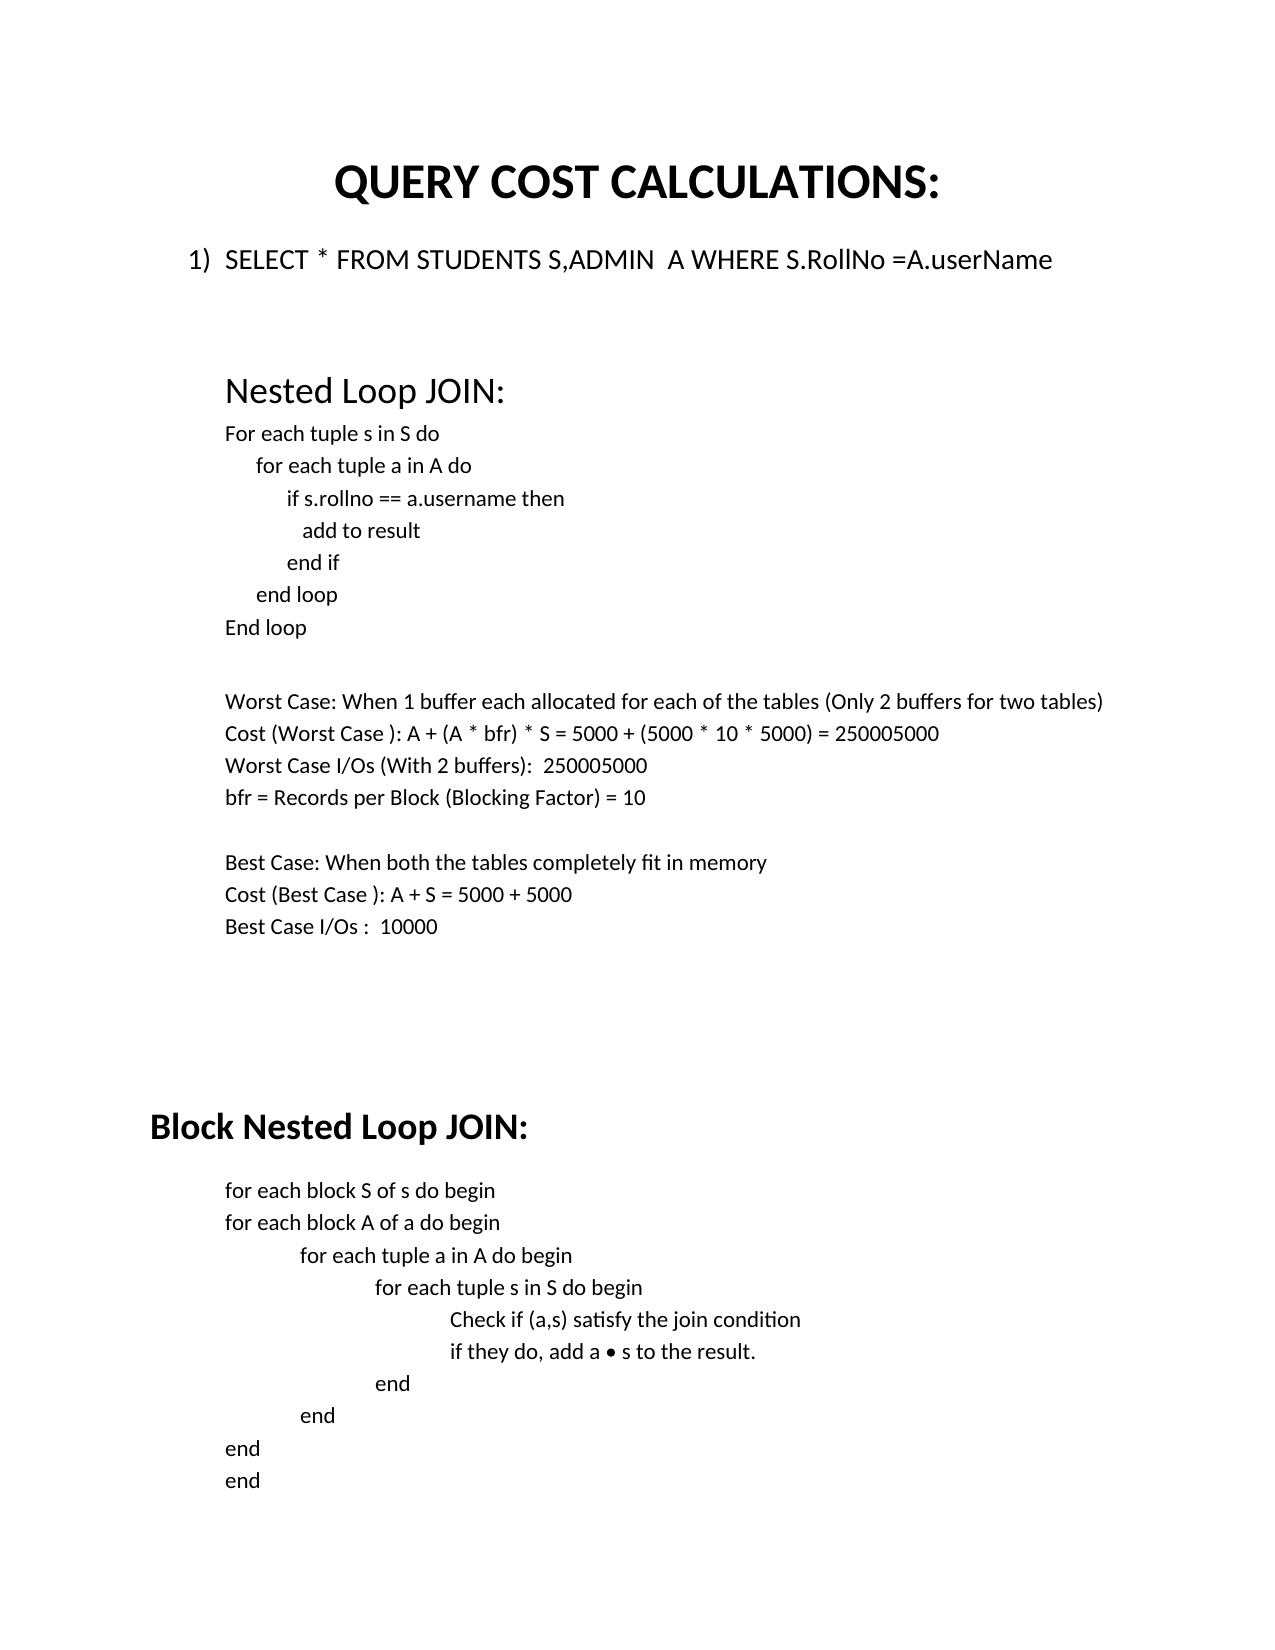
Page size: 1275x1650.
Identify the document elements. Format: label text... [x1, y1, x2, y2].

list if they do, add a • s to the result. [375, 1337, 1125, 1365]
list for each block A of a do begin [225, 1208, 1125, 1237]
list end [225, 1434, 1125, 1462]
list Cost (Best Case ): A + S = 5000 + 5000 [225, 880, 1125, 908]
list end [225, 1402, 1125, 1430]
list End loop [225, 613, 1125, 641]
list bfr = Records per Block (Blocking Factor) = 10 [225, 783, 1125, 811]
list for each tuple a in A do [225, 452, 1125, 480]
list Worst Case: When 1 buffer each allocated for each of the tables (Only 2 buffers for two tables) [225, 687, 1125, 715]
text Block Nested Loop JOIN: [150, 1103, 1125, 1149]
list Check if (a,s) satisfy the join condition [375, 1305, 1125, 1333]
list For each tuple s in S do [225, 419, 1125, 447]
list Nested Loop JOIN: [225, 367, 1125, 413]
list Worst Case I/Os (With 2 buffers): 250005000 [225, 751, 1125, 779]
list if s.rollno == a.username then [225, 484, 1125, 512]
list end [225, 1466, 1125, 1494]
list Cost (Worst Case ): A + (A * bfr) * S = 5000 + (5000 * 10 * 5000) = 250005000 [225, 719, 1125, 747]
text QUERY COST CALCULATIONS: [150, 150, 1125, 211]
list SELECT * FROM STUDENTS S,ADMIN A WHERE S.RollNo =A.userName [187, 241, 1125, 277]
list end [375, 1369, 1125, 1397]
list for each block S of s do begin [225, 1176, 1125, 1204]
list Best Case: When both the tables completely fit in memory [225, 848, 1125, 876]
list add to result [225, 516, 1125, 544]
list end loop [225, 580, 1125, 608]
list end if [225, 548, 1125, 576]
list Best Case I/Os : 10000 [225, 912, 1125, 940]
list for each tuple a in A do begin [225, 1241, 1125, 1269]
list for each tuple s in S do begin [300, 1273, 1125, 1301]
